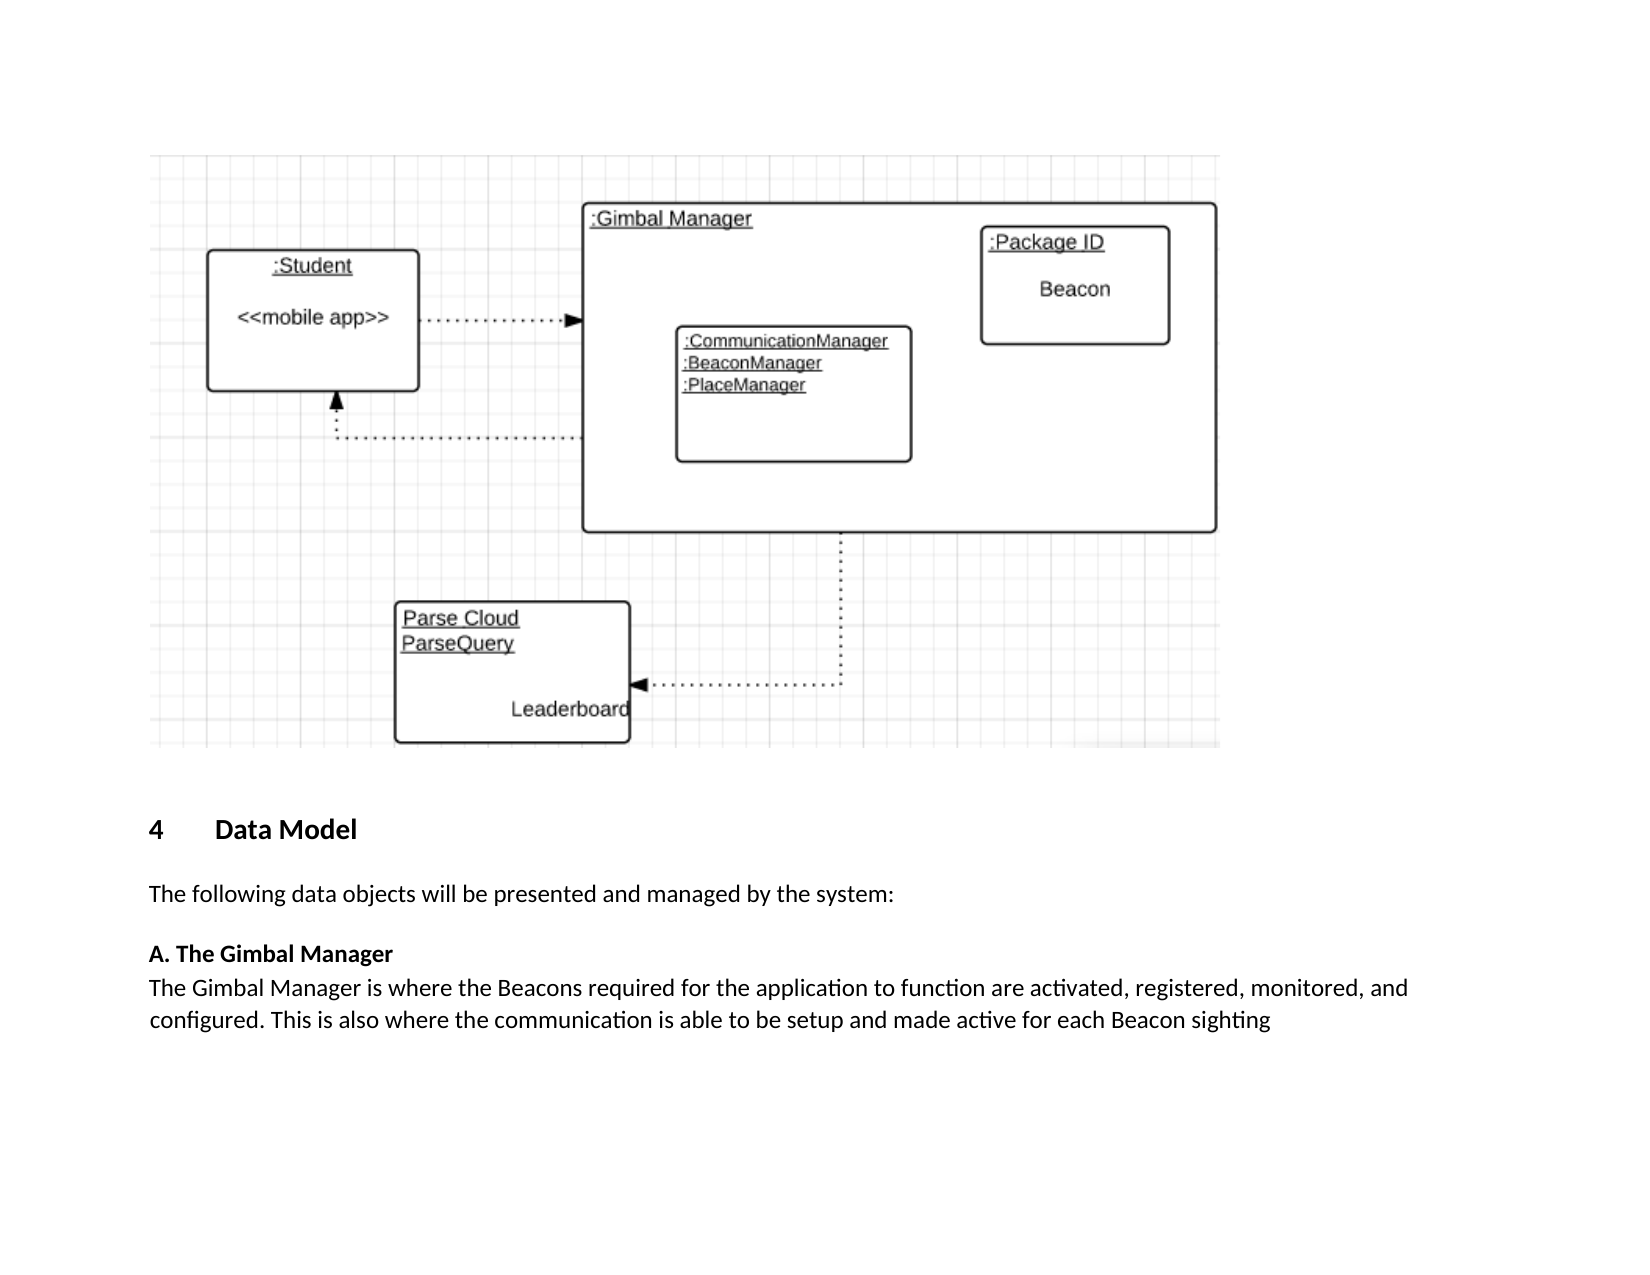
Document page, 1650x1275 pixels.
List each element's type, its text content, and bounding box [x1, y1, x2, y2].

text The following data objects will be presented and managed by the system: [148, 878, 1500, 908]
text The Gimbal Manager is where the Beacons required for the application to function are activated, registered, monitored, and configured. This is also where the communication is able to be setup and made active for each Beacon sighting [148, 972, 1500, 1034]
text 4 Data Model [148, 811, 1511, 847]
picture [150, 155, 1221, 748]
subtitle A. The Gimbal Manager [148, 938, 1511, 969]
